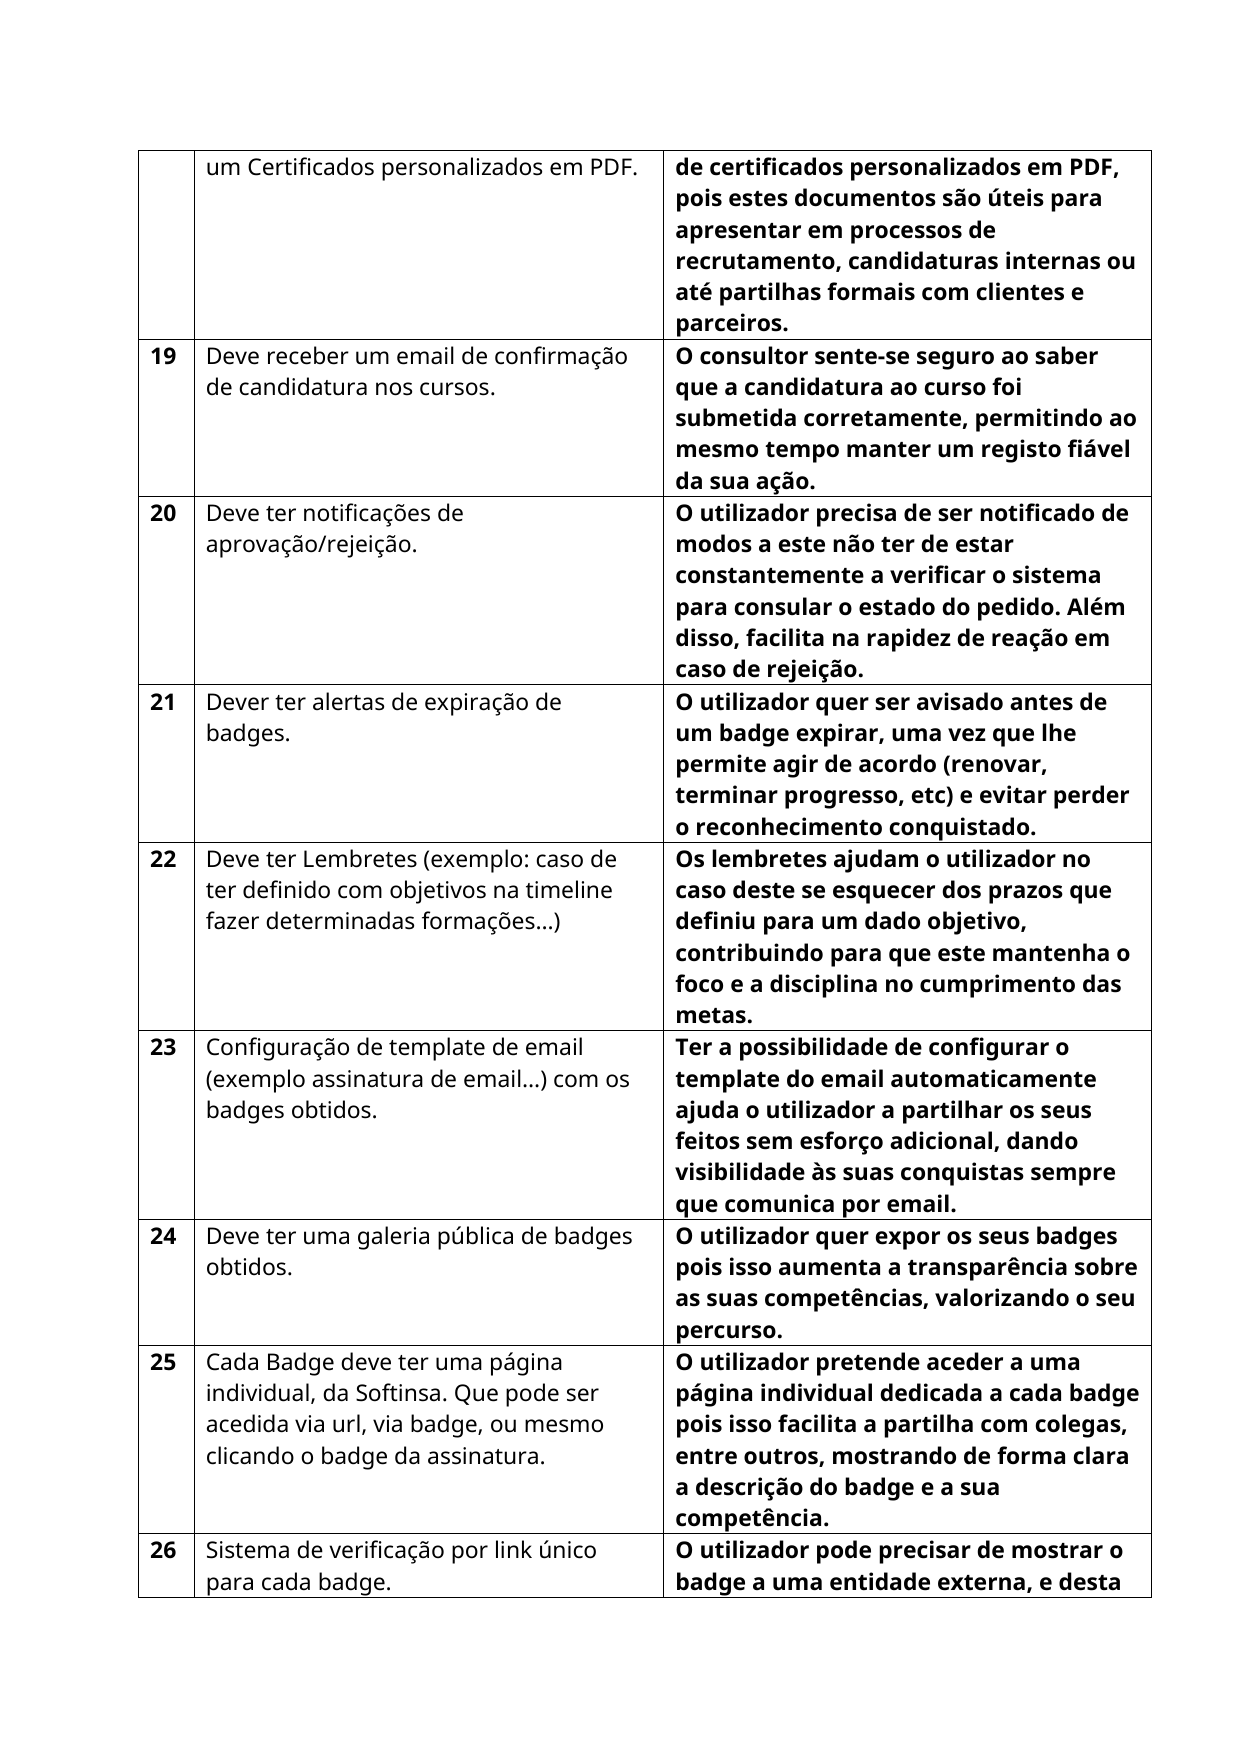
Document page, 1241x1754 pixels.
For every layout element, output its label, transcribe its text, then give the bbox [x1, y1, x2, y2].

table_cell 18 [139, 151, 194, 338]
table_cell Configuração de template de email (exemplo assinatura de email…) com os badges obtidos. [195, 1031, 663, 1219]
table_cell 26 [139, 1534, 194, 1597]
table_cell Os lembretes ajudam o utilizador no caso deste se esquecer dos prazos que definiu para um dado objetivo, contribuindo para que este mantenha o foco e a disciplina no cumprimento das metas. [664, 843, 1151, 1030]
table_cell O utilizador quer ser avisado antes de um badge expirar, uma vez que lhe permite agir de acordo (renovar, terminar progresso, etc) e evitar perder o reconhecimento conquistado. [664, 685, 1151, 842]
table_cell 19 [139, 340, 194, 496]
table_cell Dever ter alertas de expiração de badges. [195, 685, 663, 842]
table_cell Ter a possibilidade de configurar o template do email automaticamente ajuda o utilizador a partilhar os seus feitos sem esforço adicional, dando visibilidade às suas conquistas sempre que comunica por email. [664, 1031, 1151, 1219]
table_cell 20 [139, 497, 194, 684]
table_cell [664, 1534, 1151, 1597]
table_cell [195, 151, 663, 338]
table_cell O utilizador quer expor os seus badges pois isso aumenta a transparência sobre as suas competências, valorizando o seu percurso. [664, 1220, 1151, 1345]
table_cell O consultor sente-se seguro ao saber que a candidatura ao curso foi submetida corretamente, permitindo ao mesmo tempo manter um registo fiável da sua ação. [664, 340, 1151, 496]
table_cell O utilizador pretende aceder a uma página individual dedicada a cada badge pois isso facilita a partilha com colegas, entre outros, mostrando de forma clara a descrição do badge e a sua competência. [664, 1346, 1151, 1533]
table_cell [195, 1534, 663, 1597]
table_cell 25 [139, 1346, 194, 1533]
table_cell Deve ter Lembretes (exemplo: caso de ter definido com objetivos na timeline fazer determinadas formações…) [195, 843, 663, 1030]
table_cell Deve ter notificações de aprovação/rejeição. [195, 497, 663, 684]
table_cell 21 [139, 685, 194, 842]
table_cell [664, 151, 1151, 338]
table_cell 23 [139, 1031, 194, 1219]
table_cell Cada Badge deve ter uma página individual, da Softinsa. Que pode ser acedida via url, via badge, ou mesmo clicando o badge da assinatura. [195, 1346, 663, 1533]
table_cell 22 [139, 843, 194, 1030]
table_cell O utilizador precisa de ser notificado de modos a este não ter de estar constantemente a verificar o sistema para consular o estado do pedido. Além disso, facilita na rapidez de reação em caso de rejeição. [664, 497, 1151, 684]
table_cell Deve receber um email de confirmação de candidatura nos cursos. [195, 340, 663, 496]
table_cell 24 [139, 1220, 194, 1345]
table_cell Deve ter uma galeria pública de badges obtidos. [195, 1220, 663, 1345]
